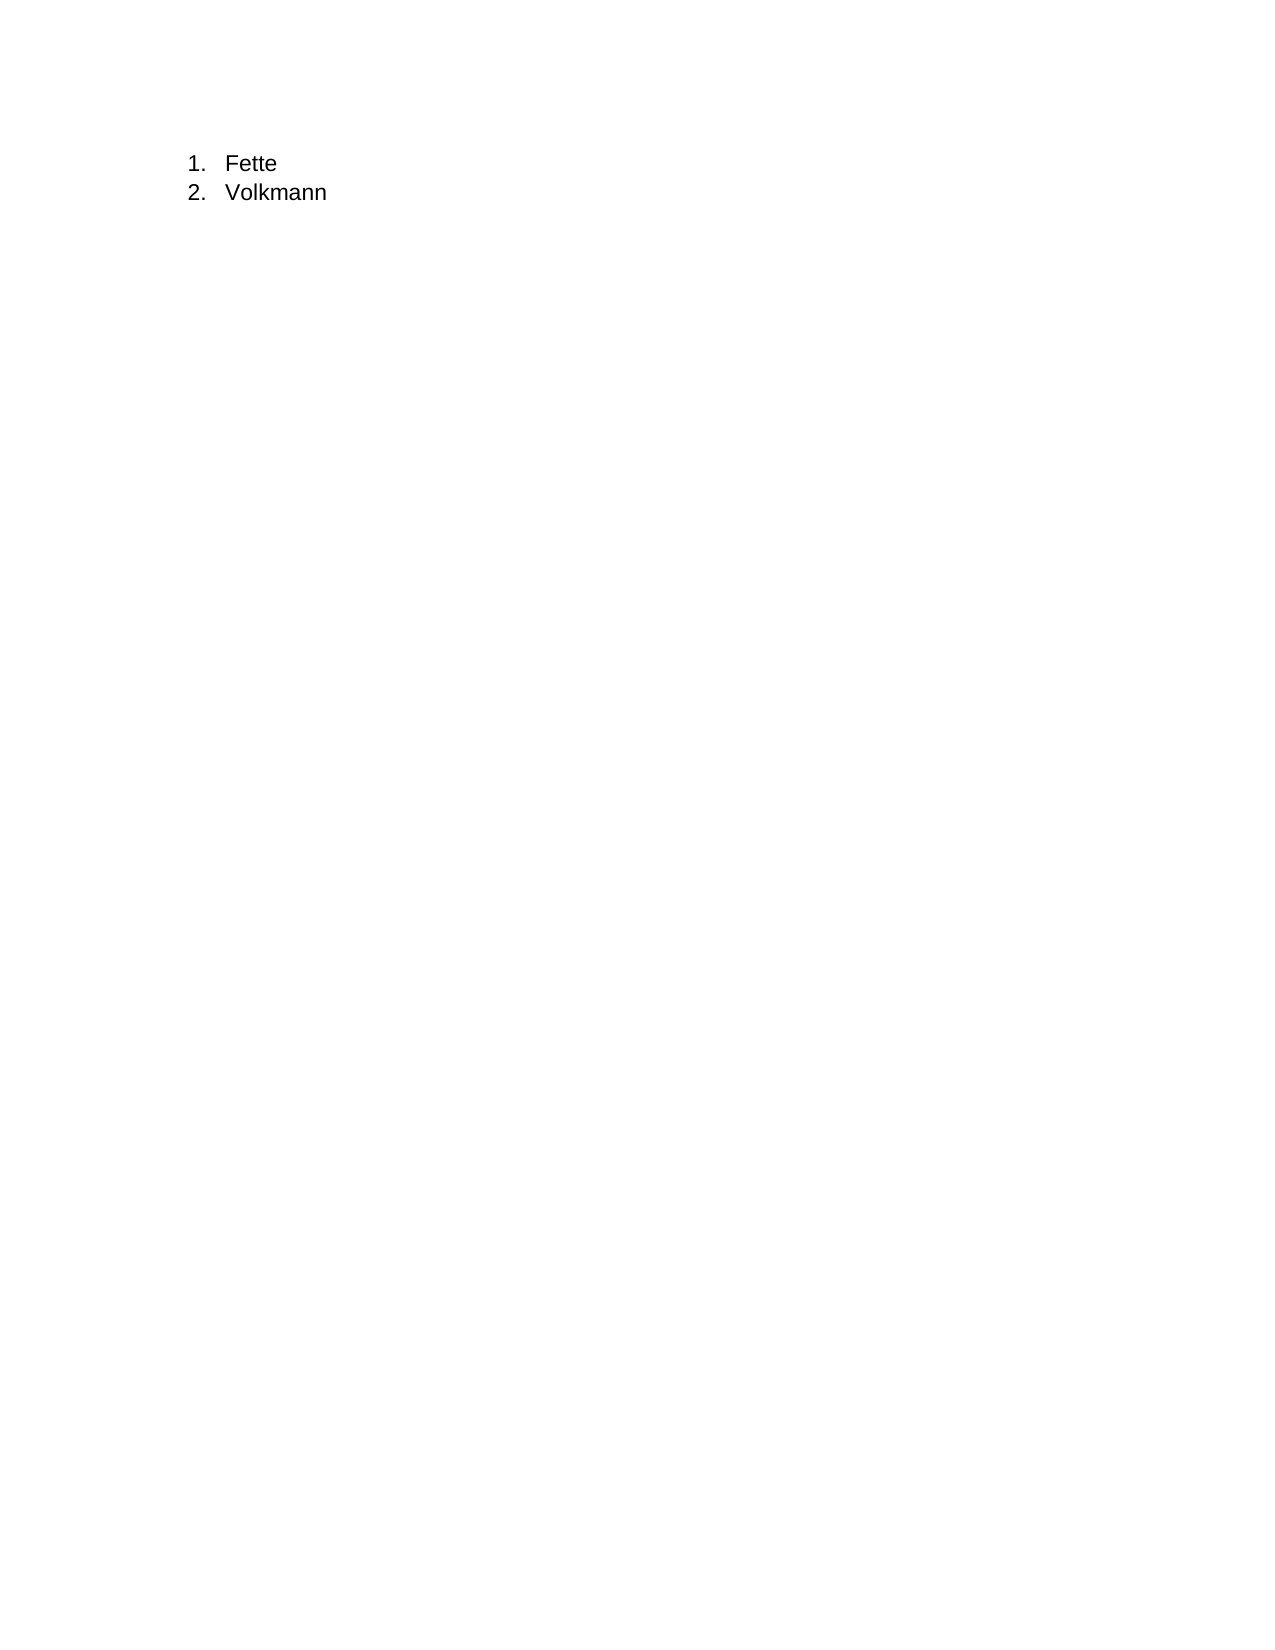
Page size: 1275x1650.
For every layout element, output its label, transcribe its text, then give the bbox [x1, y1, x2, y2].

list Fette [187, 150, 1125, 176]
list Volkmann [187, 178, 1125, 205]
